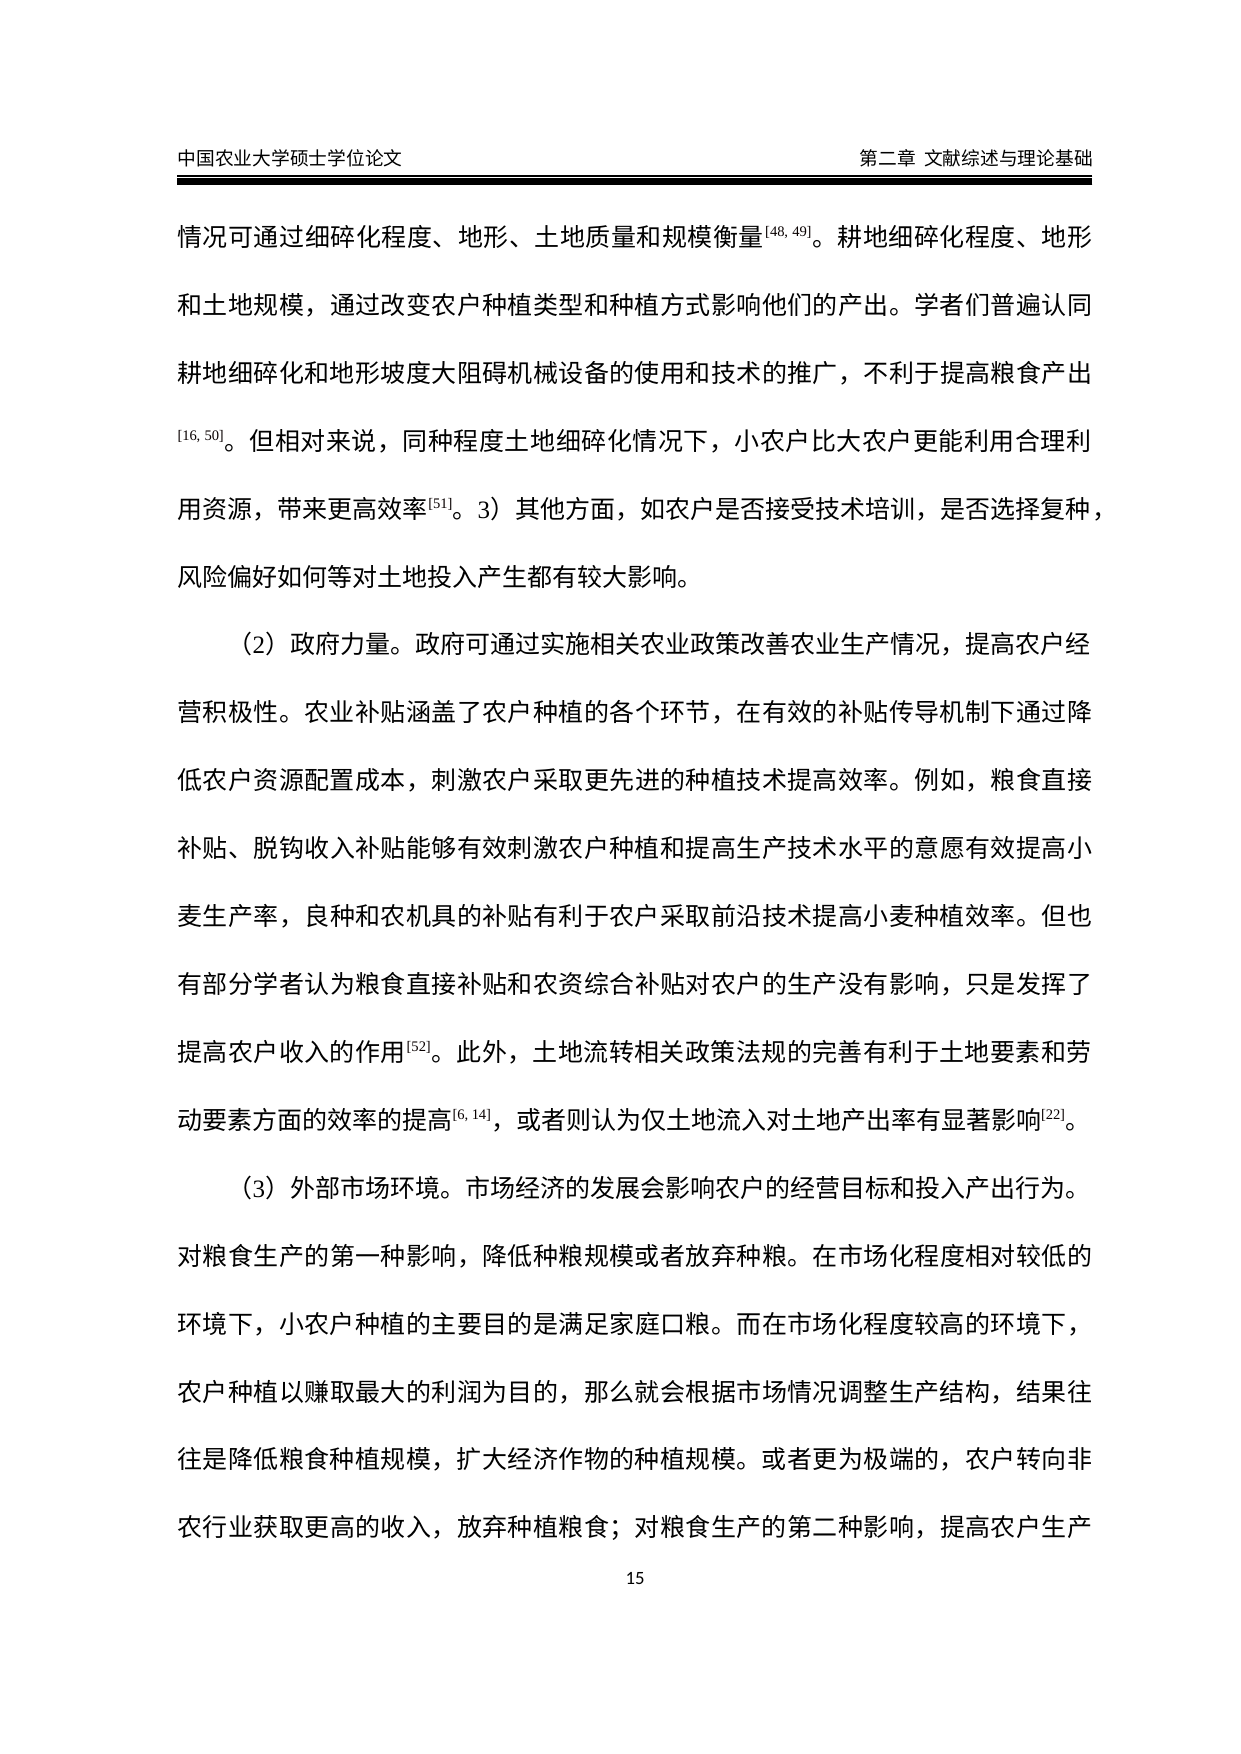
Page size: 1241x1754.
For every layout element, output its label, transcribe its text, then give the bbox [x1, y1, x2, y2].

text （2）政府力量。政府可通过实施相关农业政策改善农业生产情况，提高农户经营积极性。农业补贴涵盖了农户种植的各个环节，在有效的补贴传导机制下通过降低农户资源配置成本，刺激农户采取更先进的种植技术提高效率。例如，粮食直接补贴、脱钩收入补贴能够有效刺激农户种植和提高生产技术水平的意愿有效提高小麦生产率，良种和农机具的补贴有利于农户采取前沿技术提高小麦种植效率。但也有部分学者认为粮食直接补贴和农资综合补贴对农户的生产没有影响，只是发挥了提高农户收入的作用[52]。此外，土地流转相关政策法规的完善有利于土地要素和劳动要素方面的效率的提高[6, 14]，或者则认为仅土地流入对土地产出率有显著影响[22]。 [177, 609, 1092, 1152]
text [177, 202, 1092, 609]
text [177, 1152, 1092, 1560]
